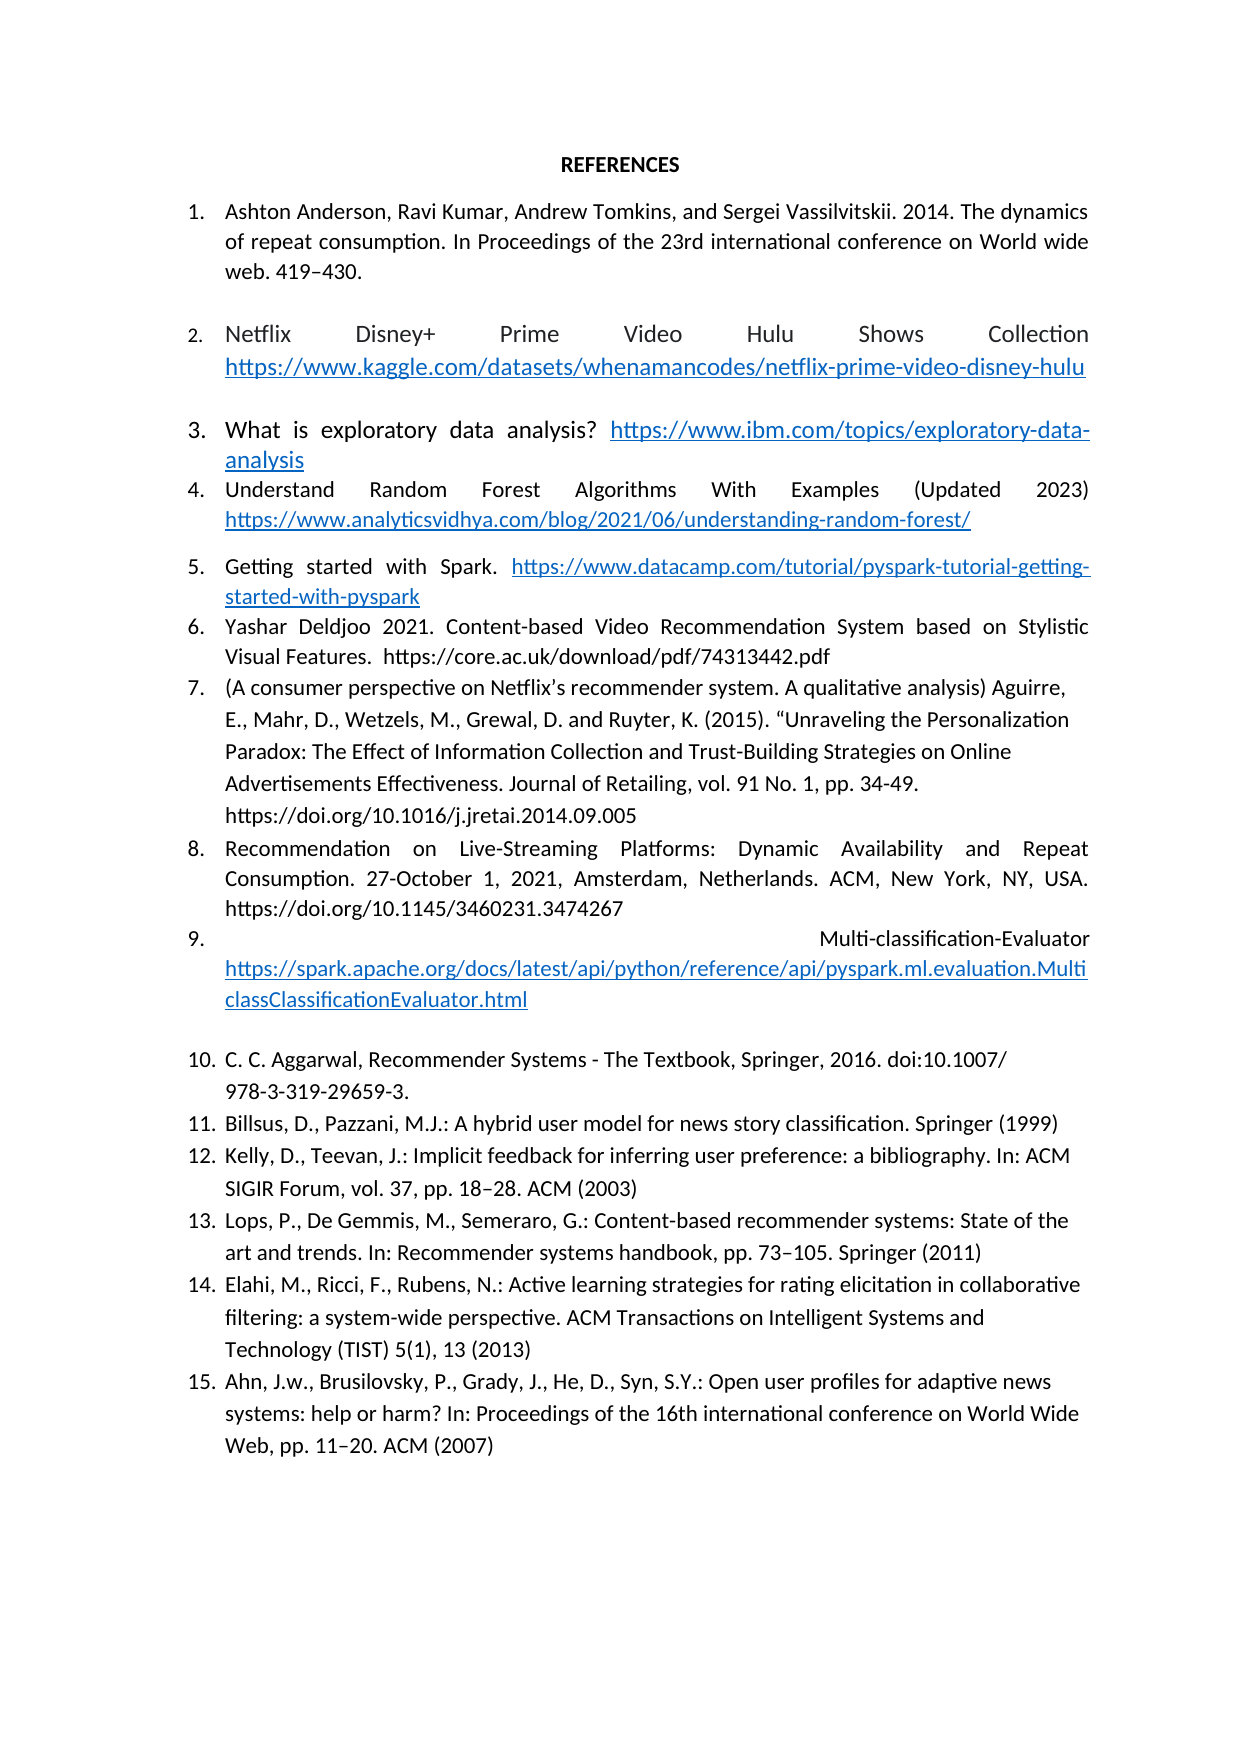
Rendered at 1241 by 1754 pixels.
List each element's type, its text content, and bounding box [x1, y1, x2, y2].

list Getting started with Spark. https://www.datacamp.com/tutorial/pyspark-tutorial-getting-started-with-pyspark [187, 552, 1090, 610]
list Netflix Disney+ Prime Video Hulu Shows Collection https://www.kaggle.com/datasets/whenamancodes/netflix-prime-video-disney-hulu [187, 318, 1090, 381]
list Yashar Deldjoo 2021. Content-based Video Recommendation System based on Stylistic Visual Features. https://core.ac.uk/download/pdf/74313442.pdf [187, 612, 1090, 671]
list Recommendation on Live-Streaming Platforms: Dynamic Availability and Repeat Consumption. 27-October 1, 2021, Amsterdam, Netherlands. ACM, New York, NY, USA. https://doi.org/10.1145/3460231.3474267 [187, 834, 1090, 922]
list What is exploratory data analysis? https://www.ibm.com/topics/exploratory-data-analysis [187, 414, 1090, 475]
list C. C. Aggarwal, Recommender Systems - The Textbook, Springer, 2016. doi:10.1007/ [187, 1045, 1090, 1073]
list 978-3-319-29659-3. [225, 1077, 1090, 1105]
list Billsus, D., Pazzani, M.J.: A hybrid user model for news story classification. Springer (1999) [187, 1109, 1090, 1137]
list Ahn, J.w., Brusilovsky, P., Grady, J., He, D., Syn, S.Y.: Open user profiles for adaptive news systems: help or harm? In: Proceedings of the 16th international conference on World Wide Web, pp. 11–20. ACM (2007) [187, 1367, 1090, 1459]
list Kelly, D., Teevan, J.: Implicit feedback for inferring user preference: a bibliography. In: ACM SIGIR Forum, vol. 37, pp. 18–28. ACM (2003) [187, 1142, 1090, 1202]
text REFERENCES [150, 150, 1090, 178]
list Lops, P., De Gemmis, M., Semeraro, G.: Content-based recommender systems: State of the art and trends. In: Recommender systems handbook, pp. 73–105. Springer (2011) [187, 1206, 1090, 1266]
list (A consumer perspective on Netflix’s recommender system. A qualitative analysis) Aguirre, E., Mahr, D., Wetzels, M., Grewal, D. and Ruyter, K. (2015). “Unraveling the Personalization Paradox: The Effect of Information Collection and Trust-Building Strategies on Online Advertisements Effectiveness. Journal of Retailing, vol. 91 No. 1, pp. 34-49. https://doi.org/10.1016/j.jretai.2014.09.005 [187, 673, 1090, 829]
list Multi-classification-Evaluator https://spark.apache.org/docs/latest/api/python/reference/api/pyspark.ml.evaluation.MulticlassClassificationEvaluator.html [187, 924, 1090, 1013]
list Elahi, M., Ricci, F., Rubens, N.: Active learning strategies for rating elicitation in collaborative filtering: a system-wide perspective. ACM Transactions on Intelligent Systems and Technology (TIST) 5(1), 13 (2013) [187, 1270, 1090, 1363]
list Ashton Anderson, Ravi Kumar, Andrew Tomkins, and Sergei Vassilvitskii. 2014. The dynamics of repeat consumption. In Proceedings of the 23rd international conference on World wide web. 419–430. [187, 197, 1090, 285]
list Understand Random Forest Algorithms With Examples (Updated 2023) https://www.analyticsvidhya.com/blog/2021/06/understanding-random-forest/ [187, 475, 1090, 533]
